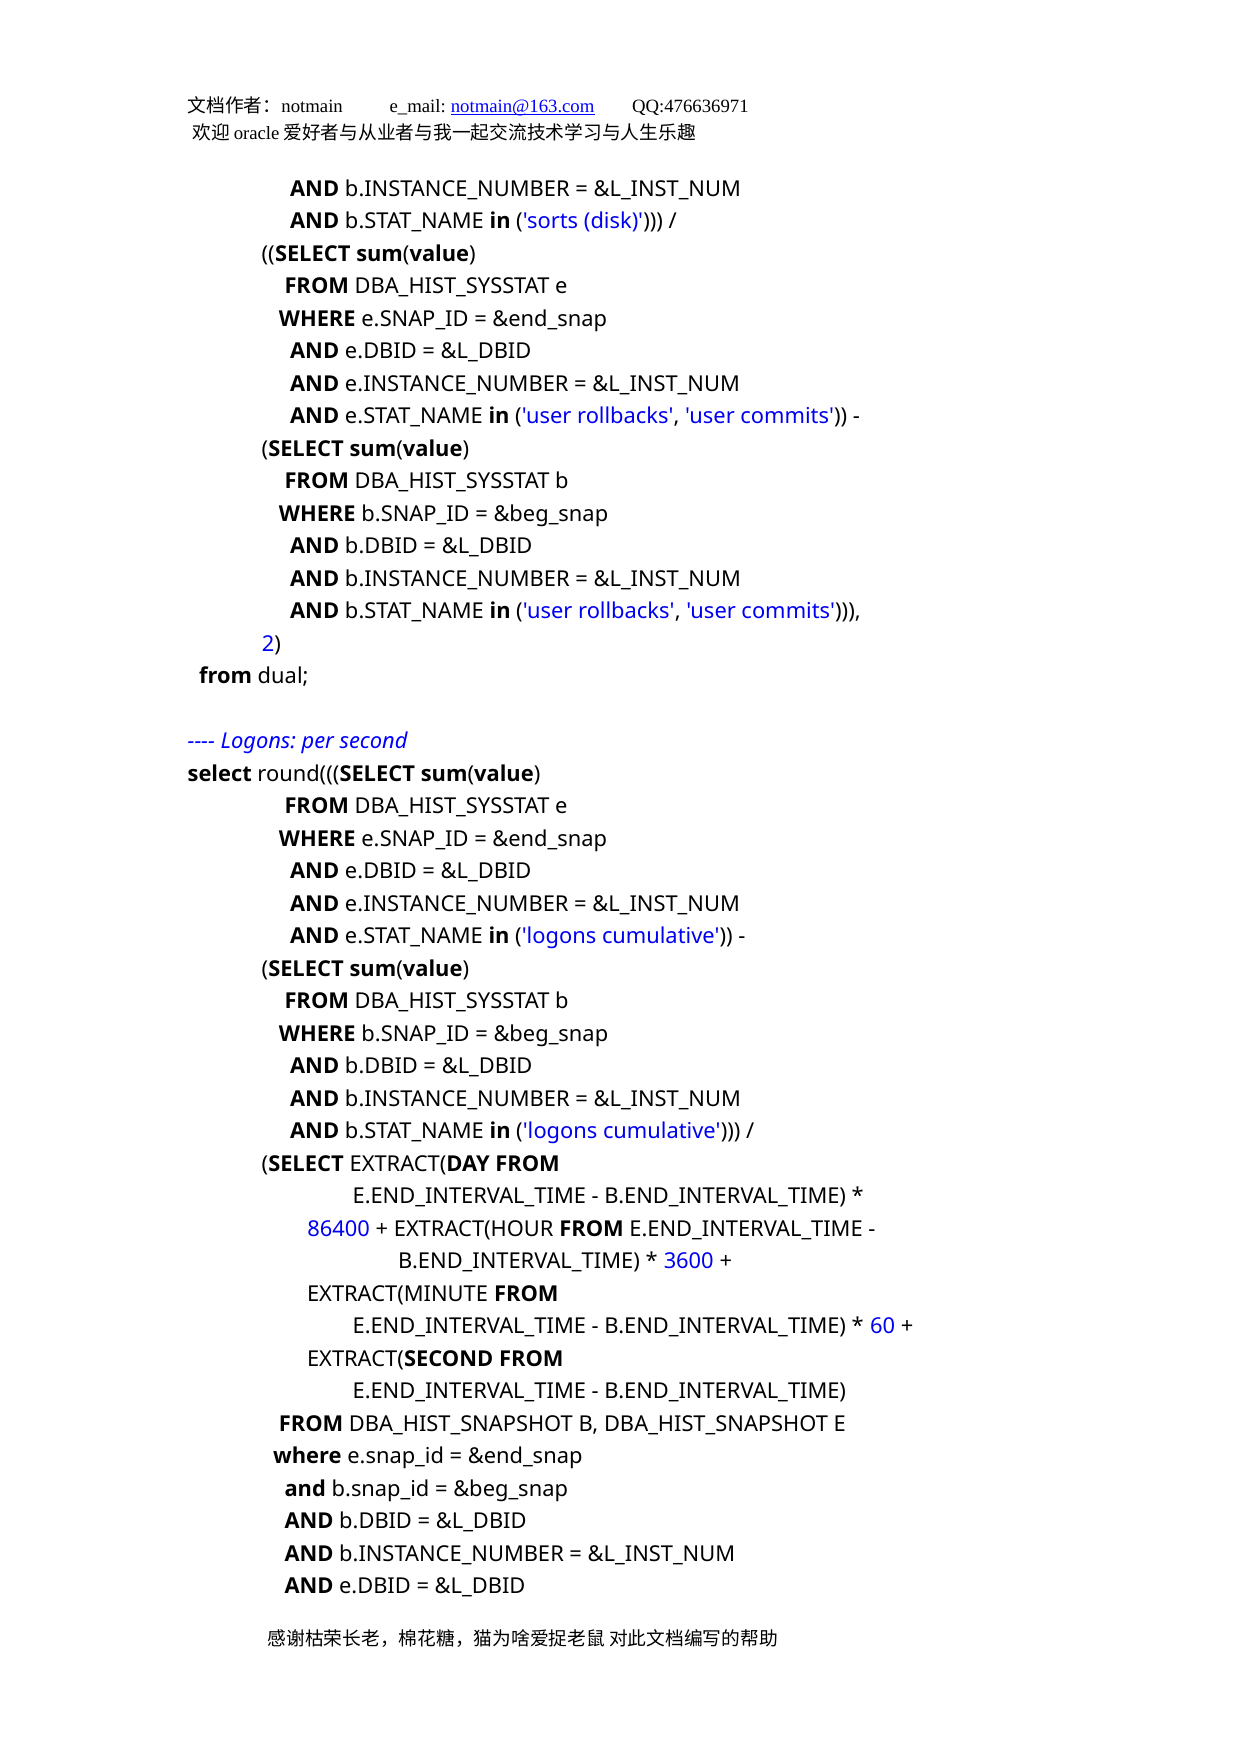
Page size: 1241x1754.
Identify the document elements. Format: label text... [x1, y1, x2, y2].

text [187, 756, 1053, 1601]
text ---- Logons: per second [187, 724, 1053, 756]
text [187, 171, 1053, 724]
